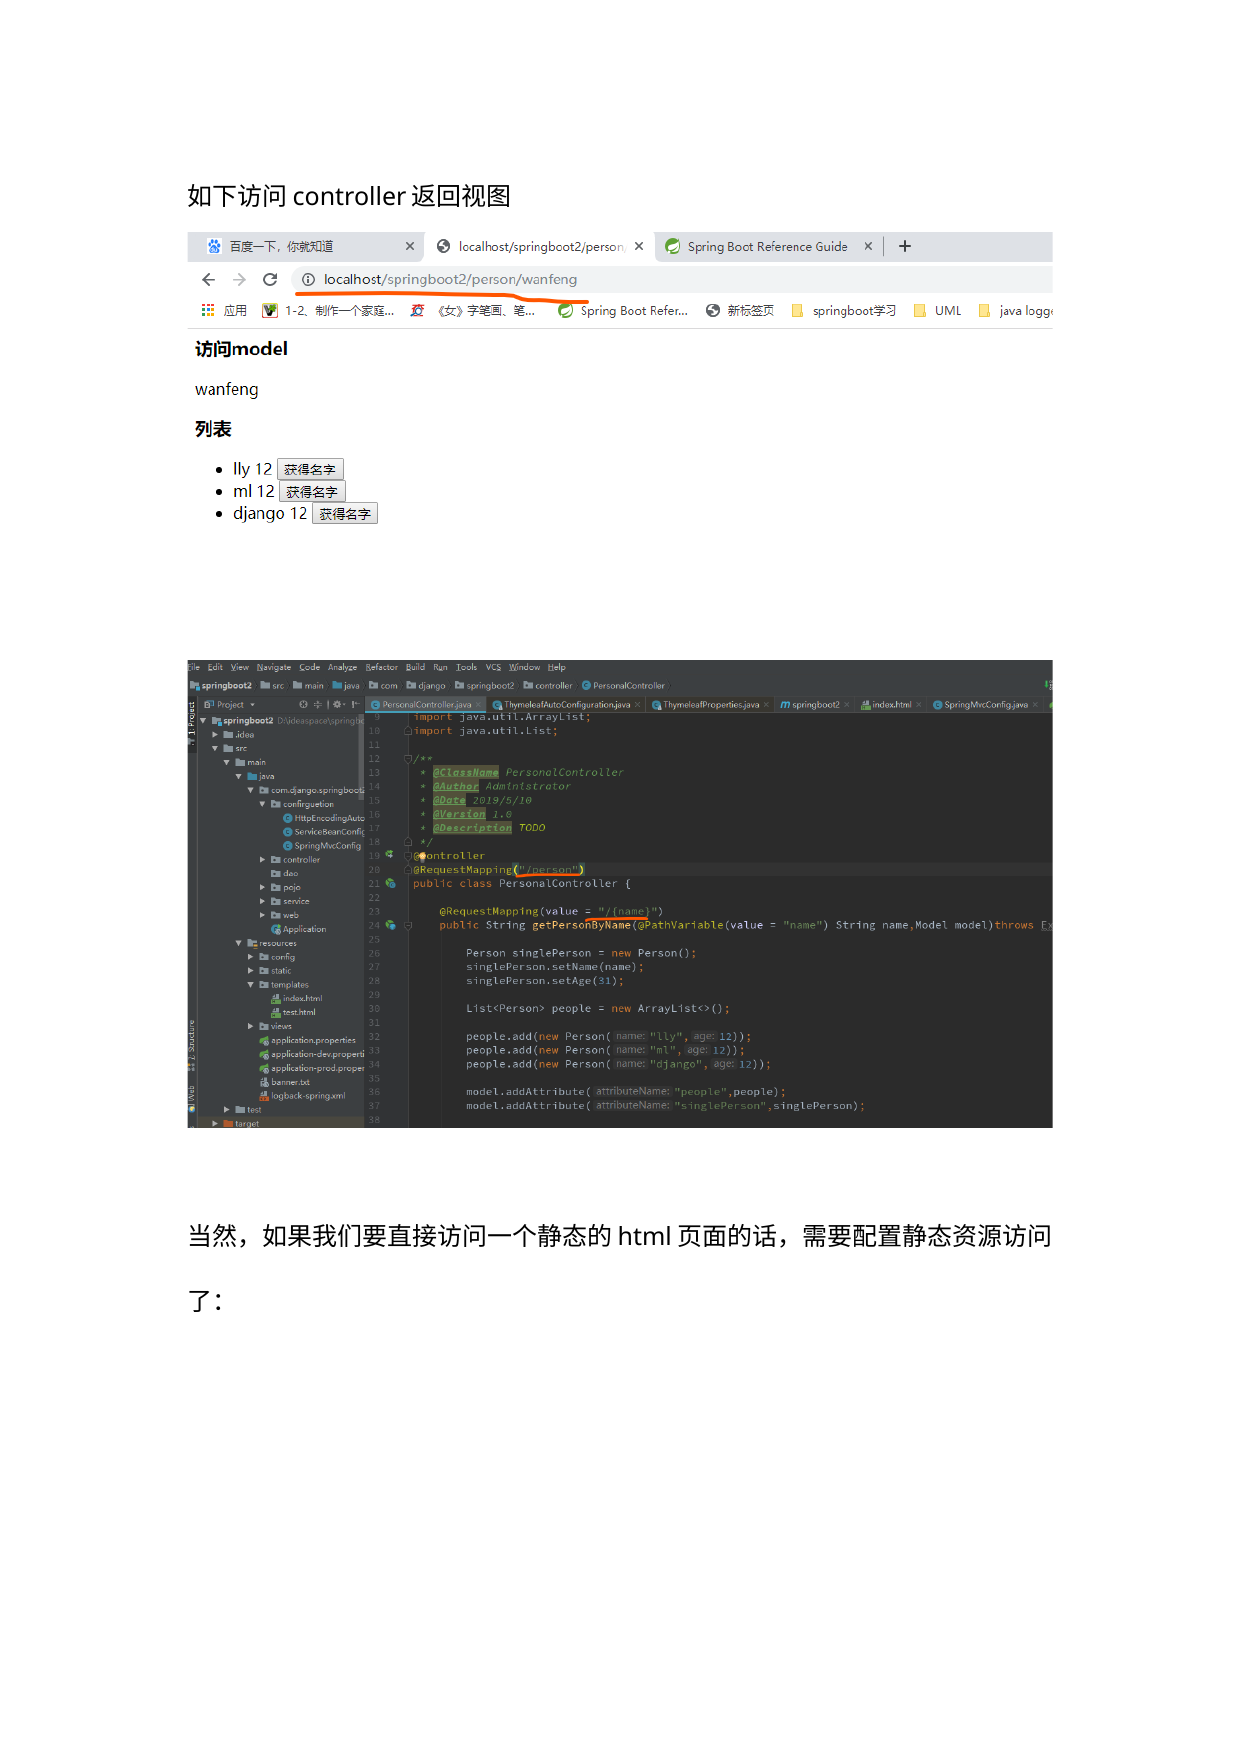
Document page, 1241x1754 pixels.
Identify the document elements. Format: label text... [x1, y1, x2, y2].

text 当然，如果我们要直接访问一个静态的html页面的话，需要配置静态资源访问了： [187, 1202, 1053, 1332]
picture [187, 232, 1053, 644]
text 如下访问controller返回视图 [187, 162, 1053, 227]
picture [187, 659, 1053, 1128]
